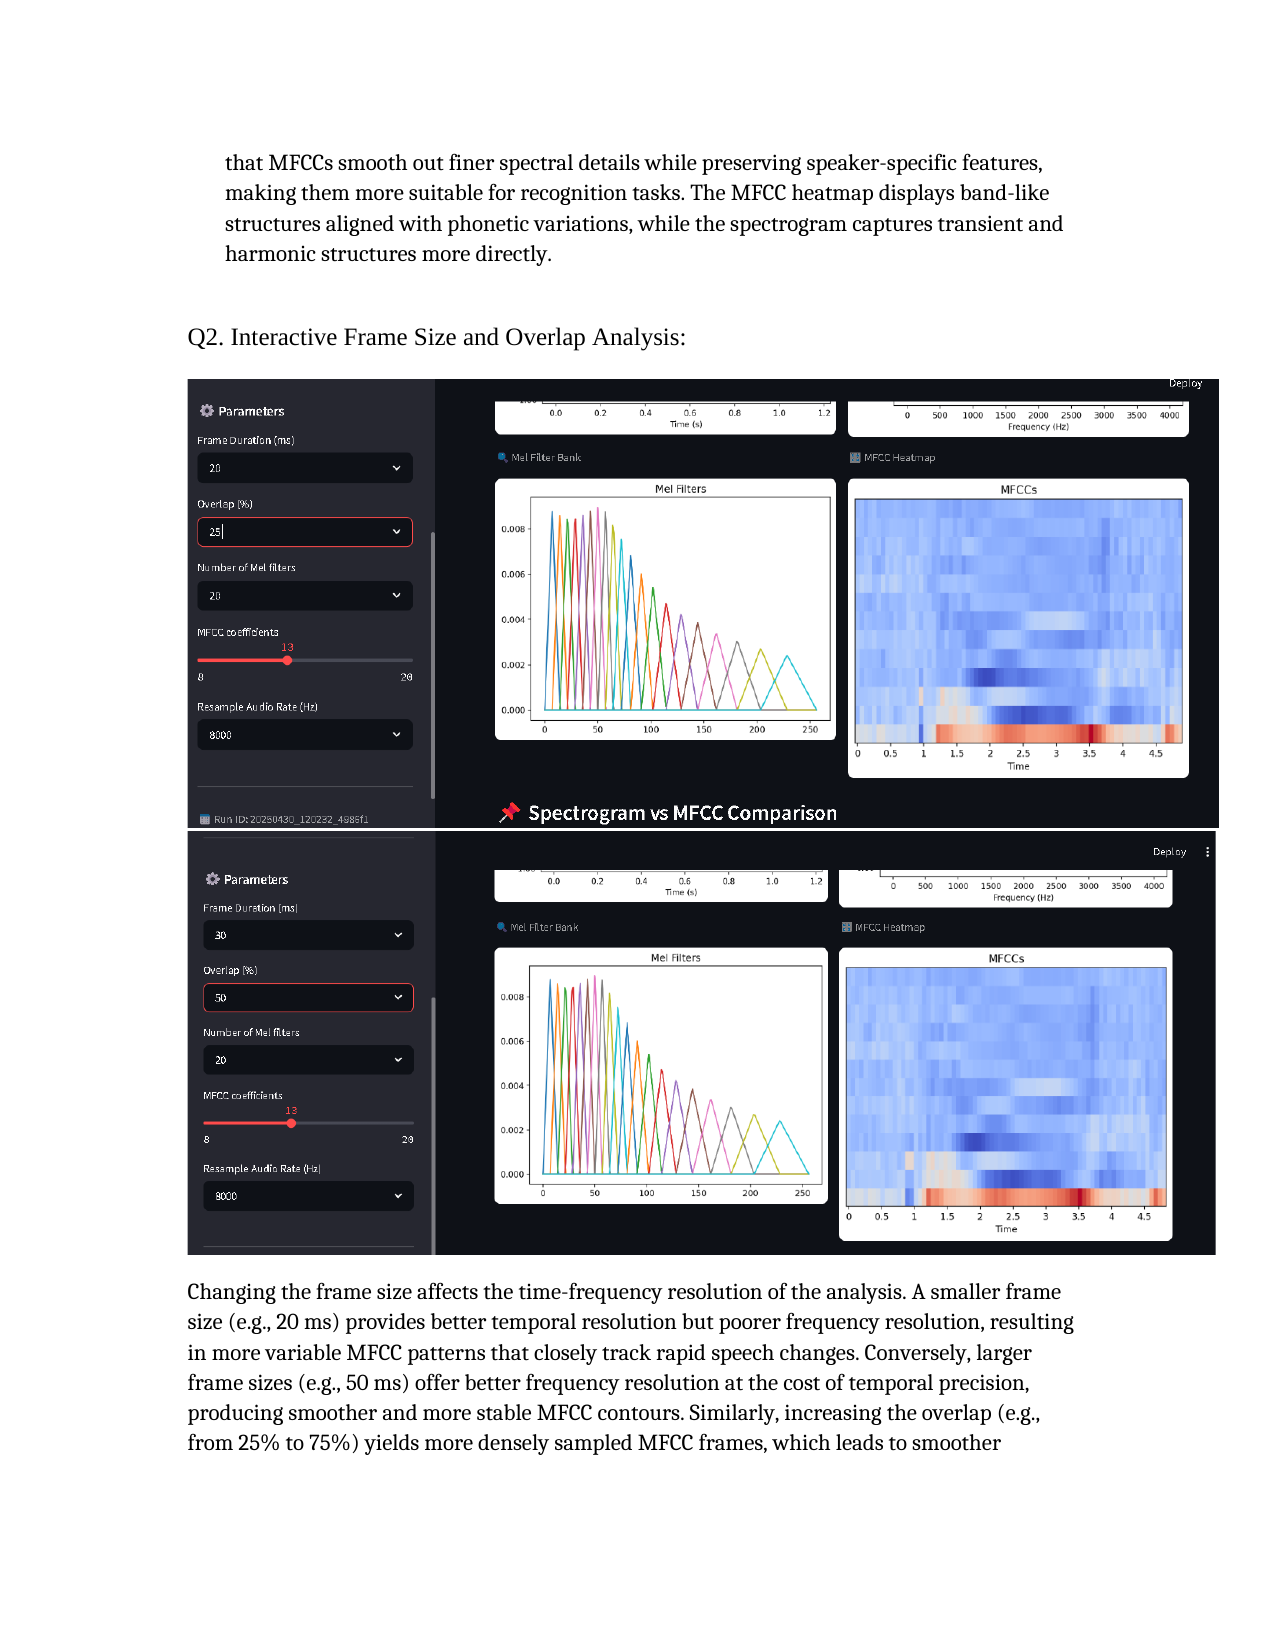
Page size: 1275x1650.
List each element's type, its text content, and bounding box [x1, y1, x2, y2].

picture [187, 379, 1219, 828]
text Q2. Interactive Frame Size and Overlap Analysis: [187, 322, 1087, 351]
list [187, 150, 1087, 267]
picture [187, 831, 1216, 1255]
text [187, 1279, 1087, 1456]
